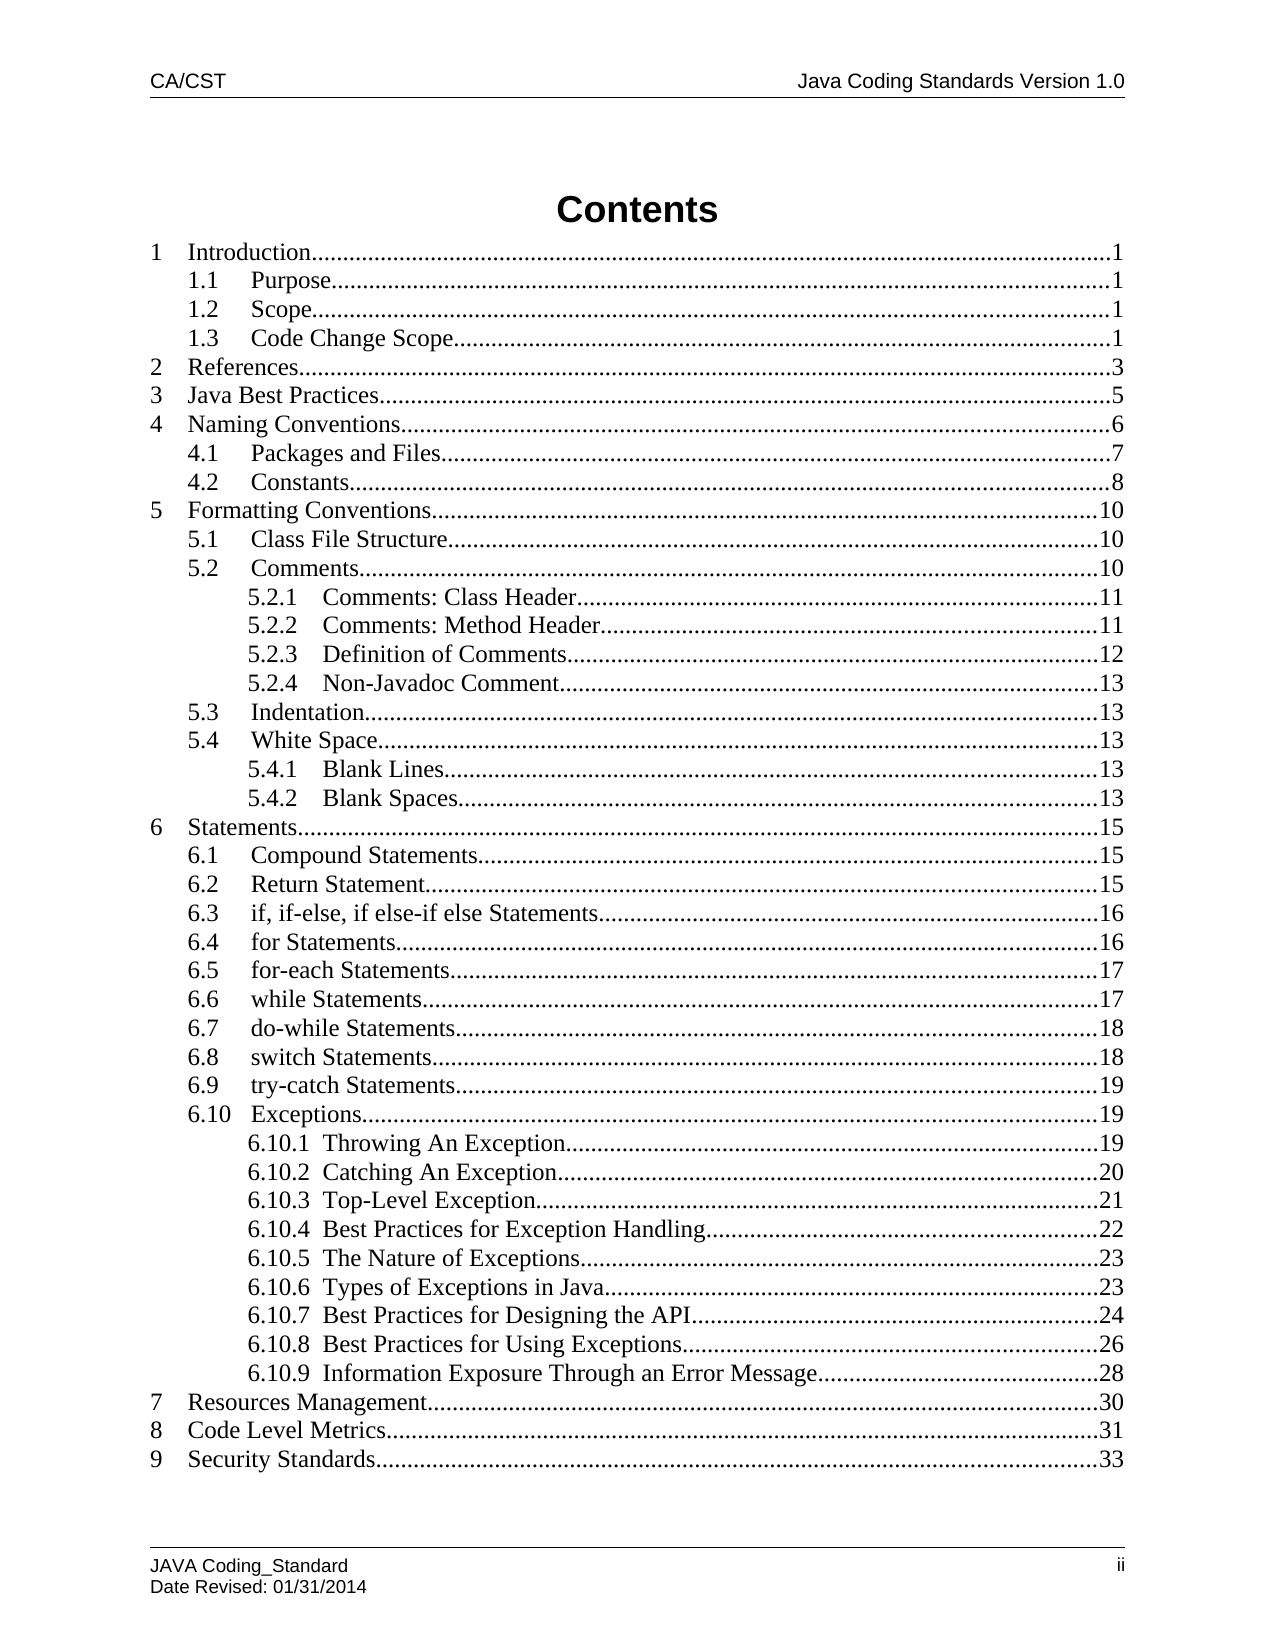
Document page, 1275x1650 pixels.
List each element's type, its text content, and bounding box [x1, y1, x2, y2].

text 5.2.3 Definition of Comments 12 [247, 639, 1125, 668]
text 6.10 Exceptions 19 [187, 1099, 1125, 1128]
text 6.9 try-catch Statements 19 [187, 1071, 1125, 1099]
text 6.10.6 Types of Exceptions in Java 23 [247, 1272, 1125, 1301]
text 6.10.1 Throwing An Exception 19 [247, 1128, 1125, 1157]
text 5.4.1 Blank Lines 13 [247, 754, 1125, 783]
text 6.10.9 Information Exposure Through an Error Message 28 [247, 1358, 1125, 1387]
text 5.4 White Space 13 [187, 726, 1125, 754]
text 4.1 Packages and Files 7 [187, 438, 1125, 467]
text 8 Code Level Metrics 31 [150, 1416, 1125, 1444]
text 9 Security Standards 33 [150, 1444, 1125, 1473]
text 5.2.2 Comments: Method Header 11 [247, 611, 1125, 639]
text 6.7 do-while Statements 18 [187, 1013, 1125, 1042]
text 5.3 Indentation 13 [187, 697, 1125, 726]
text 6.3 if, if-else, if else-if else Statements 16 [187, 898, 1125, 927]
text 6.10.2 Catching An Exception 20 [247, 1157, 1125, 1186]
text 6.8 switch Statements 18 [187, 1042, 1125, 1071]
text 6.4 for Statements 16 [187, 927, 1125, 956]
text 6.5 for-each Statements 17 [187, 956, 1125, 984]
text 5 Formatting Conventions 10 [150, 496, 1125, 524]
text 3 Java Best Practices 5 [150, 381, 1125, 409]
text 1.1 Purpose 1 [187, 266, 1125, 294]
text 6.10.3 Top-Level Exception 21 [247, 1186, 1125, 1214]
text 2 References 3 [150, 352, 1125, 381]
text 6.10.4 Best Practices for Exception Handling 22 [247, 1214, 1125, 1243]
text 7 Resources Management 30 [150, 1387, 1125, 1416]
text 1 Introduction 1 [150, 237, 1125, 266]
text 6 Statements 15 [150, 812, 1125, 841]
text 4 Naming Conventions 6 [150, 409, 1125, 438]
text 5.4.2 Blank Spaces 13 [247, 783, 1125, 812]
text 4.2 Constants 8 [187, 467, 1125, 496]
text 6.10.8 Best Practices for Using Exceptions 26 [247, 1329, 1125, 1358]
text 6.1 Compound Statements 15 [187, 841, 1125, 869]
text 5.1 Class File Structure 10 [187, 524, 1125, 553]
text Contents [150, 187, 1125, 231]
text 5.2.4 Non-Javadoc Comment 13 [247, 668, 1125, 697]
text 6.10.7 Best Practices for Designing the API 24 [247, 1301, 1125, 1329]
text 6.10.5 The Nature of Exceptions 23 [247, 1243, 1125, 1272]
text 5.2 Comments 10 [187, 553, 1125, 582]
text 6.2 Return Statement 15 [187, 869, 1125, 898]
text 1.2 Scope 1 [187, 294, 1125, 323]
text 5.2.1 Comments: Class Header 11 [247, 582, 1125, 611]
text 6.6 while Statements 17 [187, 984, 1125, 1013]
text 1.3 Code Change Scope 1 [187, 323, 1125, 352]
